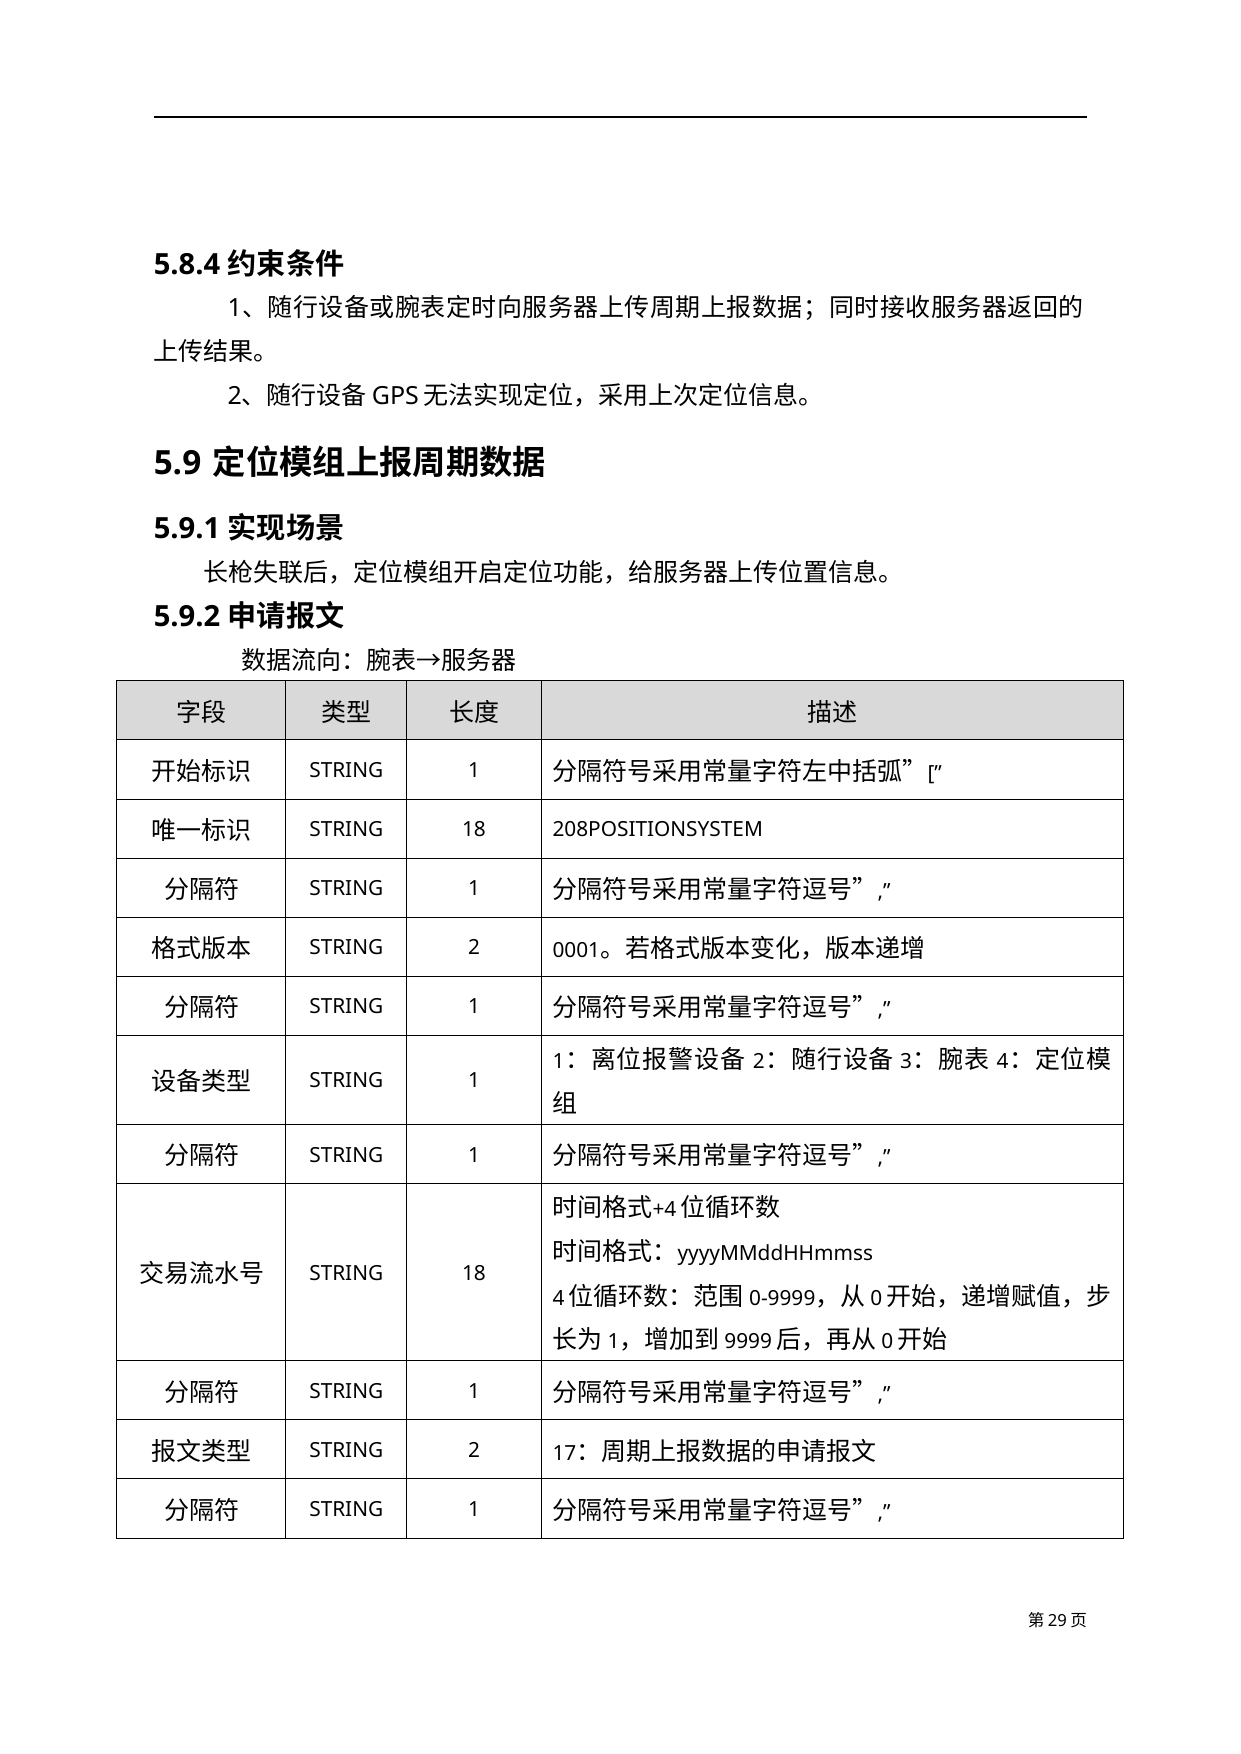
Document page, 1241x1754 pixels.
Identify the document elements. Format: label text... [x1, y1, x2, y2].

table_cell 1 [407, 1361, 541, 1419]
table_cell 0001。若格式版本变化，版本递增 [542, 918, 1123, 976]
table_header 字段 [117, 681, 285, 739]
table_cell 分隔符号采用常量字符逗号”,” [542, 859, 1123, 917]
table_cell 分隔符号采用常量字符左中括弧”[” [542, 740, 1123, 798]
table_cell 1 [407, 1125, 541, 1183]
table_cell STRING [286, 1036, 406, 1124]
text 长枪失联后，定位模组开启定位功能，给服务器上传位置信息。 [153, 548, 1087, 592]
table_header 描述 [542, 681, 1123, 739]
subtitle 实现场景 [153, 504, 1087, 548]
table_cell 分隔符 [117, 1361, 285, 1419]
table_cell STRING [286, 740, 406, 798]
subtitle 申请报文 [153, 592, 1087, 636]
table_cell STRING [286, 800, 406, 857]
table_cell STRING [286, 1125, 406, 1183]
table_cell 分隔符 [117, 1479, 285, 1537]
table_header 类型 [286, 681, 406, 739]
table_cell STRING [286, 1184, 406, 1360]
text 数据流向：腕表→服务器 [153, 636, 1087, 680]
table_cell 分隔符号采用常量字符逗号”,” [542, 1361, 1123, 1419]
table_cell 18 [407, 1184, 541, 1360]
table_cell 分隔符号采用常量字符逗号”,” [542, 1479, 1123, 1537]
table_cell 208POSITIONSYSTEM [542, 800, 1123, 857]
table_cell 2 [407, 918, 541, 976]
table_header 长度 [407, 681, 541, 739]
table_cell 交易流水号 [117, 1184, 285, 1360]
table_cell 1 [407, 977, 541, 1035]
table_cell 报文类型 [117, 1420, 285, 1478]
table_cell 17：周期上报数据的申请报文 [542, 1420, 1123, 1478]
table_cell 1 [407, 740, 541, 798]
table_cell 分隔符号采用常量字符逗号”,” [542, 977, 1123, 1035]
table_cell STRING [286, 1420, 406, 1478]
table_cell 分隔符 [117, 977, 285, 1035]
table_cell 2 [407, 1420, 541, 1478]
table_cell 开始标识 [117, 740, 285, 798]
table_cell STRING [286, 918, 406, 976]
text 2、随行设备GPS无法实现定位，采用上次定位信息。 [153, 372, 1087, 416]
table_cell 格式版本 [117, 918, 285, 976]
table_cell 1 [407, 859, 541, 917]
table_cell STRING [286, 1361, 406, 1419]
table_cell 时间格式+4位循环数 时间格式：yyyyMMddHHmmss 4位循环数：范围0-9999，从0开始，递增赋值，步长为1，增加到9999后，再从0开始 [542, 1184, 1123, 1360]
table_cell 分隔符 [117, 859, 285, 917]
table_cell 唯一标识 [117, 800, 285, 857]
table_cell STRING [286, 977, 406, 1035]
table_cell 1：离位报警设备 2：随行设备3：腕表 4：定位模组 [542, 1036, 1123, 1124]
subtitle 约束条件 [153, 240, 1087, 284]
subtitle 定位模组上报周期数据 [153, 416, 1087, 504]
table_cell STRING [286, 1479, 406, 1537]
table_cell 18 [407, 800, 541, 857]
table_cell 设备类型 [117, 1036, 285, 1124]
table_cell 分隔符 [117, 1125, 285, 1183]
table_cell 分隔符号采用常量字符逗号”,” [542, 1125, 1123, 1183]
table_cell 1 [407, 1036, 541, 1124]
table_cell STRING [286, 859, 406, 917]
table_cell 1 [407, 1479, 541, 1537]
text 1、随行设备或腕表定时向服务器上传周期上报数据；同时接收服务器返回的上传结果。 [153, 284, 1087, 372]
